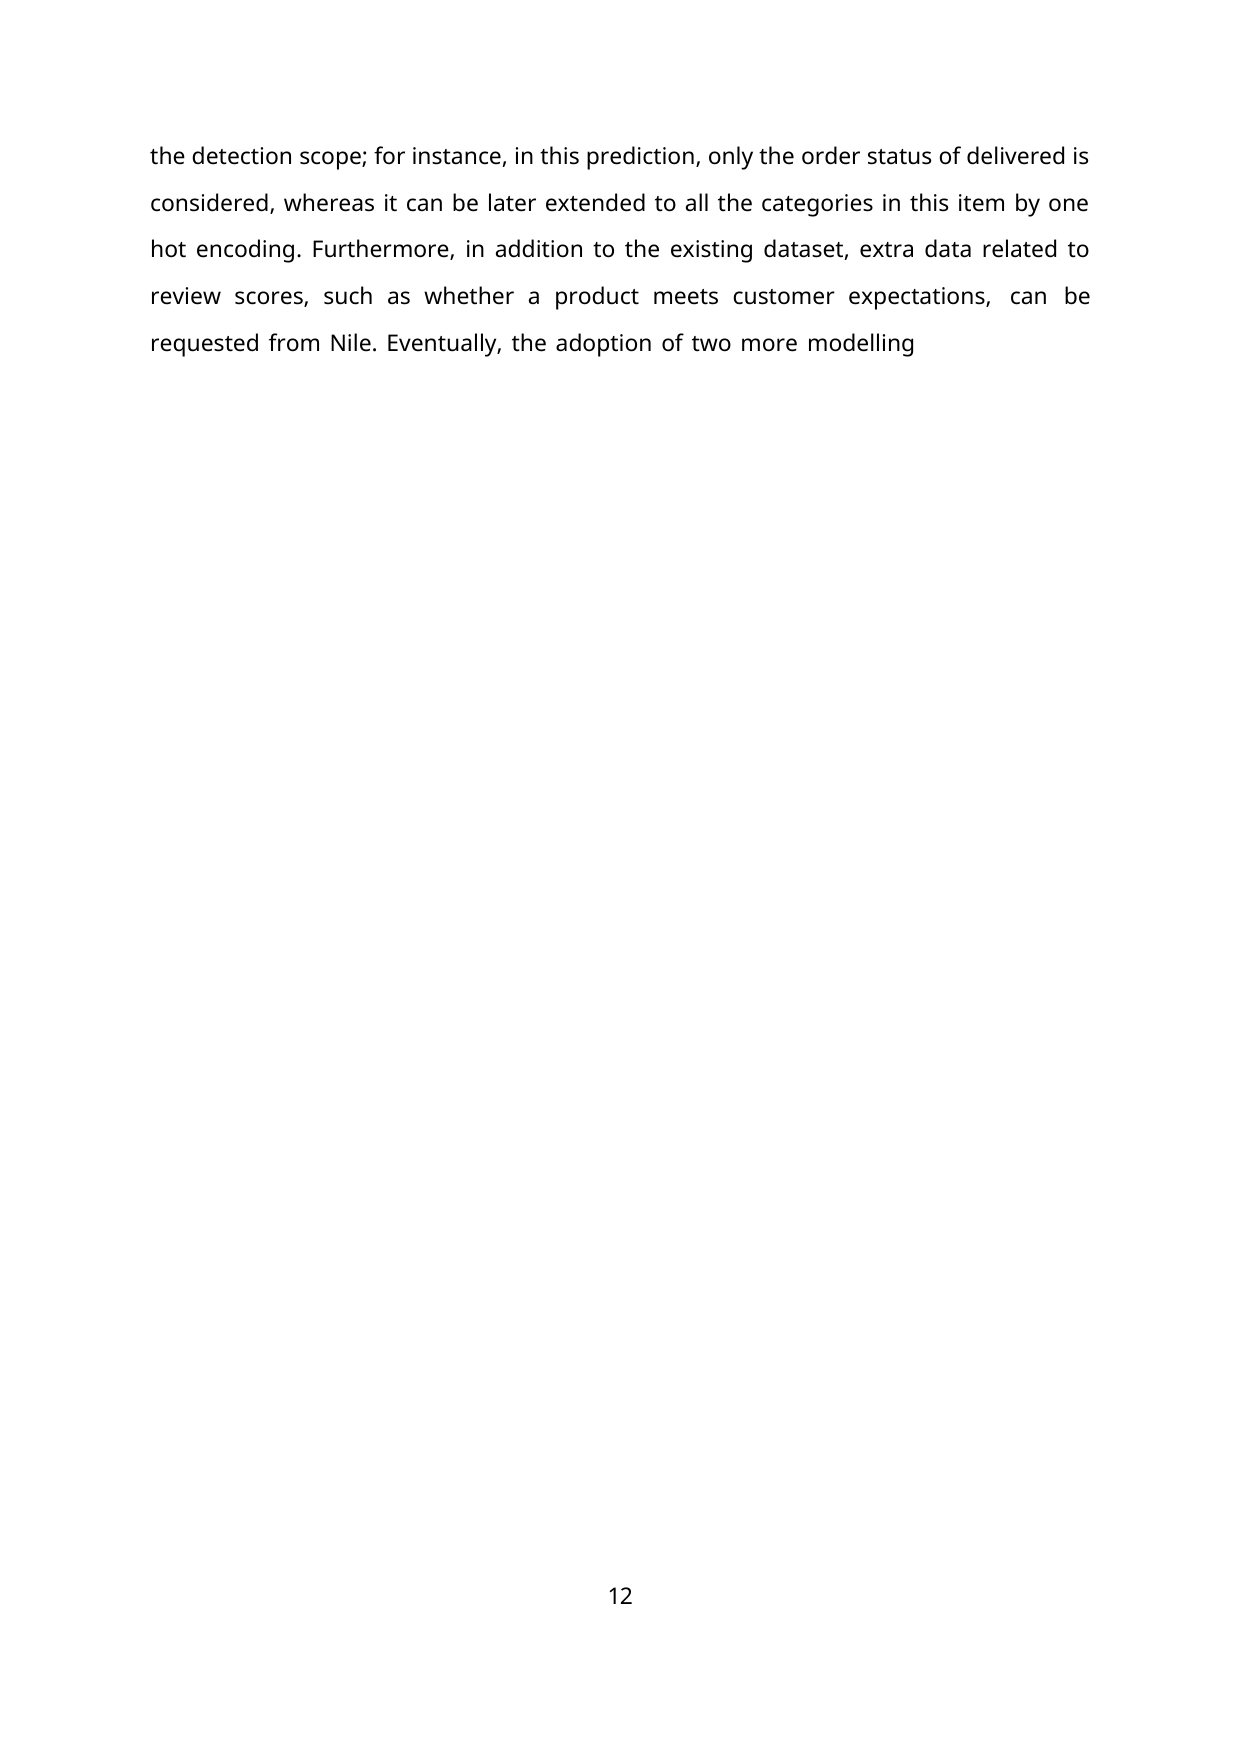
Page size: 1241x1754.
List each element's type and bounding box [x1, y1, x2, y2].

text [150, 139, 1091, 358]
